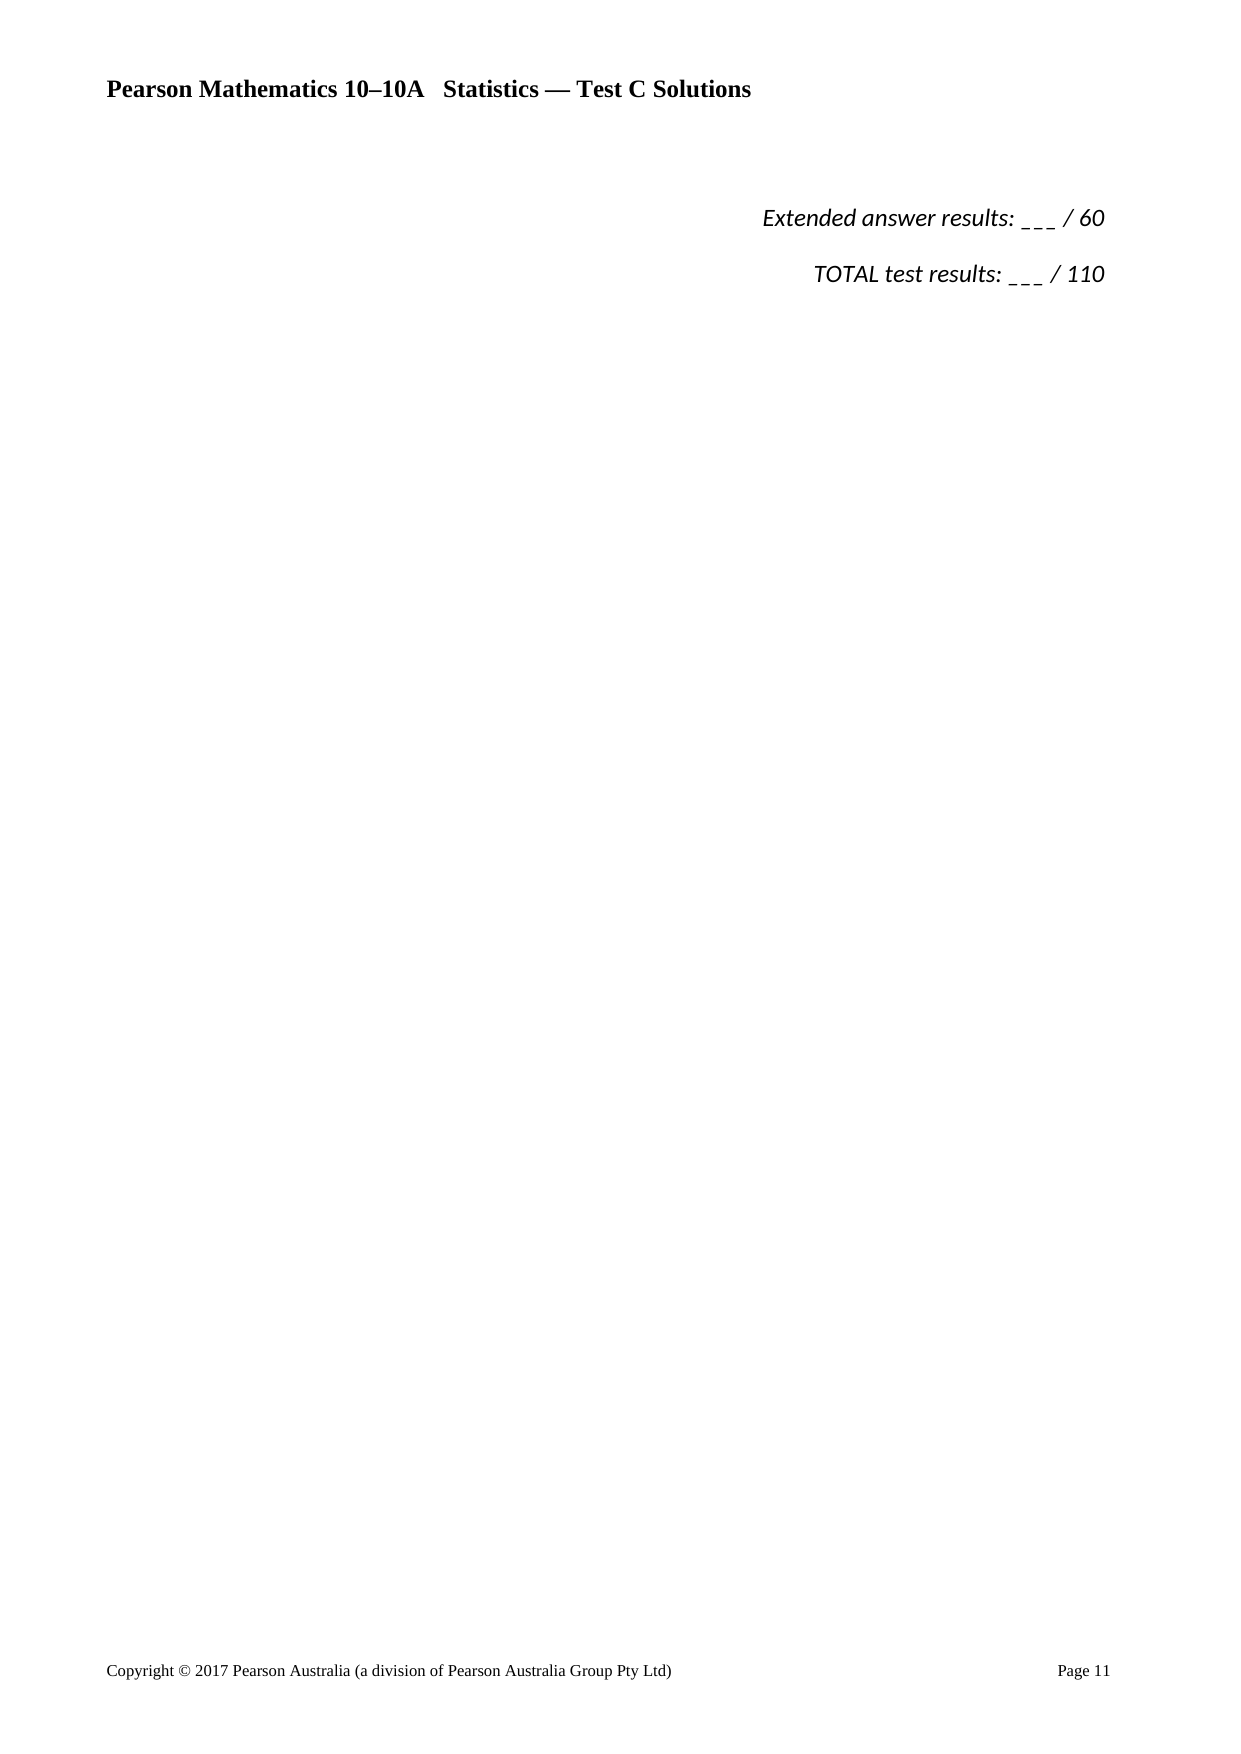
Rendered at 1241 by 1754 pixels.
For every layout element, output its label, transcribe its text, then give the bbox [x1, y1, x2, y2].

text TOTAL test results: ___ / 110 [106, 258, 1104, 288]
text Extended answer results: ___ / 60 [106, 202, 1104, 233]
